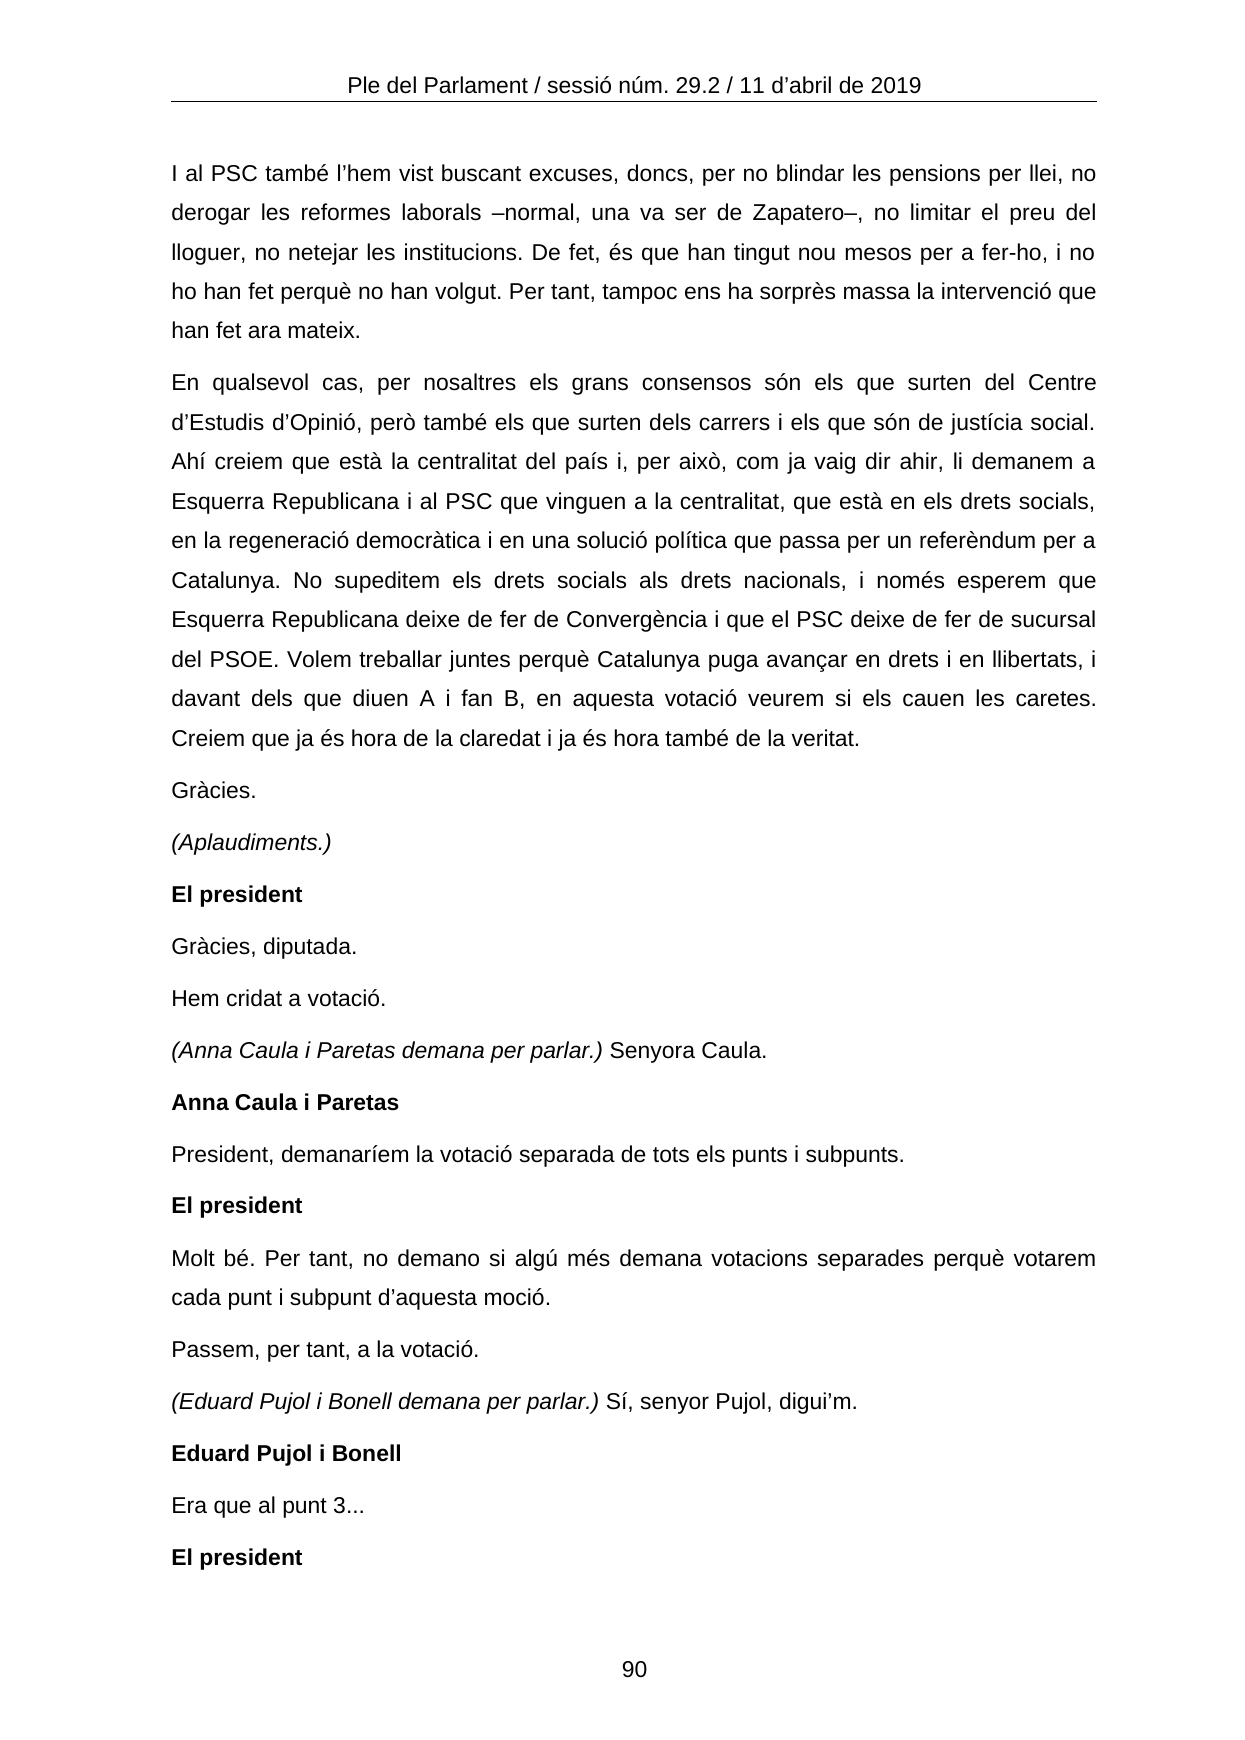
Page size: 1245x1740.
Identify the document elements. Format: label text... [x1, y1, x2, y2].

text Era que al punt 3... [171, 1492, 1097, 1518]
text Gràcies, diputada. [171, 933, 1097, 959]
text El president [171, 1192, 1097, 1219]
text (Eduard Pujol i Bonell demana per parlar.) Sí, senyor Pujol, digui’m. [171, 1388, 1097, 1414]
text (Aplaudiments.) [171, 829, 1097, 855]
text (Anna Caula i Paretas demana per parlar.) Senyora Caula. [171, 1037, 1097, 1063]
text Anna Caula i Paretas [171, 1088, 1097, 1115]
text El president [171, 1544, 1097, 1570]
text En qualsevol cas, per nosaltres els grans consensos són els que surten del Centre d’Estudis d’Opinió, però també els que surten dels carrers i els que són de justícia social. Ahí creiem que està la centralitat del país i, per això, com ja vaig dir ahir, li demanem a Esquerra Republicana i al PSC que vinguen a la centralitat, que està en els drets socials, en la regeneració democràtica i en una solució política que passa per un referèndum per a Catalunya. No supeditem els drets socials als drets nacionals, i només esperem que Esquerra Republicana deixe de fer de Convergència i que el PSC deixe de fer de sucursal del PSOE. Volem treballar juntes perquè Catalunya puga avançar en drets i en llibertats, i davant dels que diuen A i fan B, en aquesta votació veurem si els cauen les caretes. Creiem que ja és hora de la claredat i ja és hora també de la veritat. [171, 369, 1097, 751]
text Passem, per tant, a la votació. [171, 1336, 1097, 1362]
text President, demanaríem la votació separada de tots els punts i subpunts. [171, 1141, 1097, 1167]
text Hem cridat a votació. [171, 984, 1097, 1011]
text Gràcies. [171, 777, 1097, 803]
text I al PSC també l’hem vist buscant excuses, doncs, per no blindar les pensions per llei, no derogar les reformes laborals –normal, una va ser de Zapatero–, no limitar el preu del lloguer, no netejar les institucions. De fet, és que han tingut nou mesos per a fer-ho, i no ho han fet perquè no han volgut. Per tant, tampoc ens ha sorprès massa la intervenció que han fet ara mateix. [171, 159, 1097, 344]
text Molt bé. Per tant, no demano si algú més demana votacions separades perquè votarem cada punt i subpunt d’aquesta moció. [171, 1244, 1097, 1310]
text Eduard Pujol i Bonell [171, 1440, 1097, 1466]
text El president [171, 881, 1097, 907]
